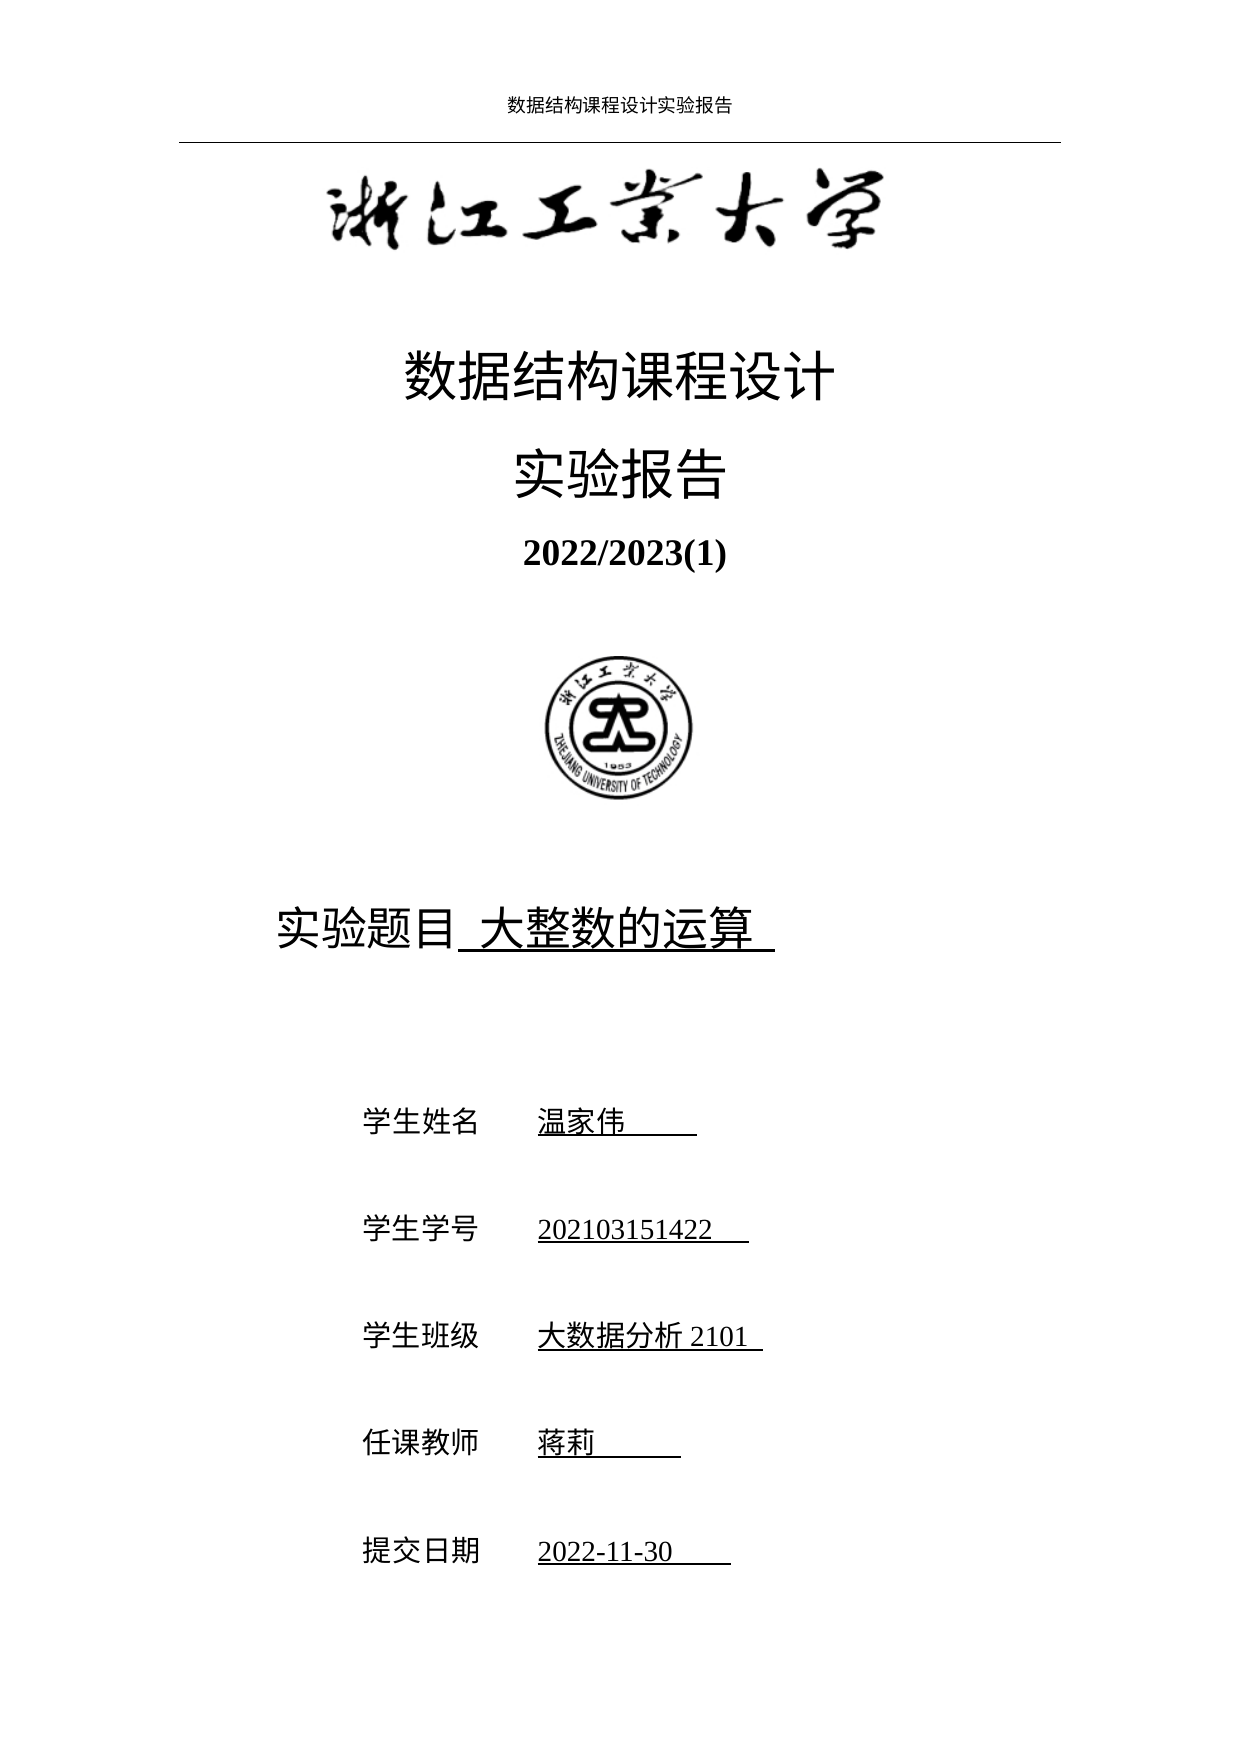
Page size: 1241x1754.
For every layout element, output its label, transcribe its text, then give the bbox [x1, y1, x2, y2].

picture [318, 167, 901, 255]
text 提交日期 2022-11-30 [319, 1516, 1053, 1581]
text 实验题目 大整数的运算 [253, 877, 1053, 974]
text 学生班级 大数据分析 2101 [319, 1301, 1053, 1366]
text 数据结构课程设计 [187, 324, 1053, 422]
text 实验报告 [187, 422, 1053, 519]
text 2022/2023(1) [187, 519, 1053, 584]
text 任课教师 蒋莉 [319, 1409, 1053, 1474]
text 学生姓名 温家伟 [319, 1087, 1053, 1152]
text 学生学号 202103151422 [319, 1194, 1053, 1259]
picture [538, 656, 702, 806]
